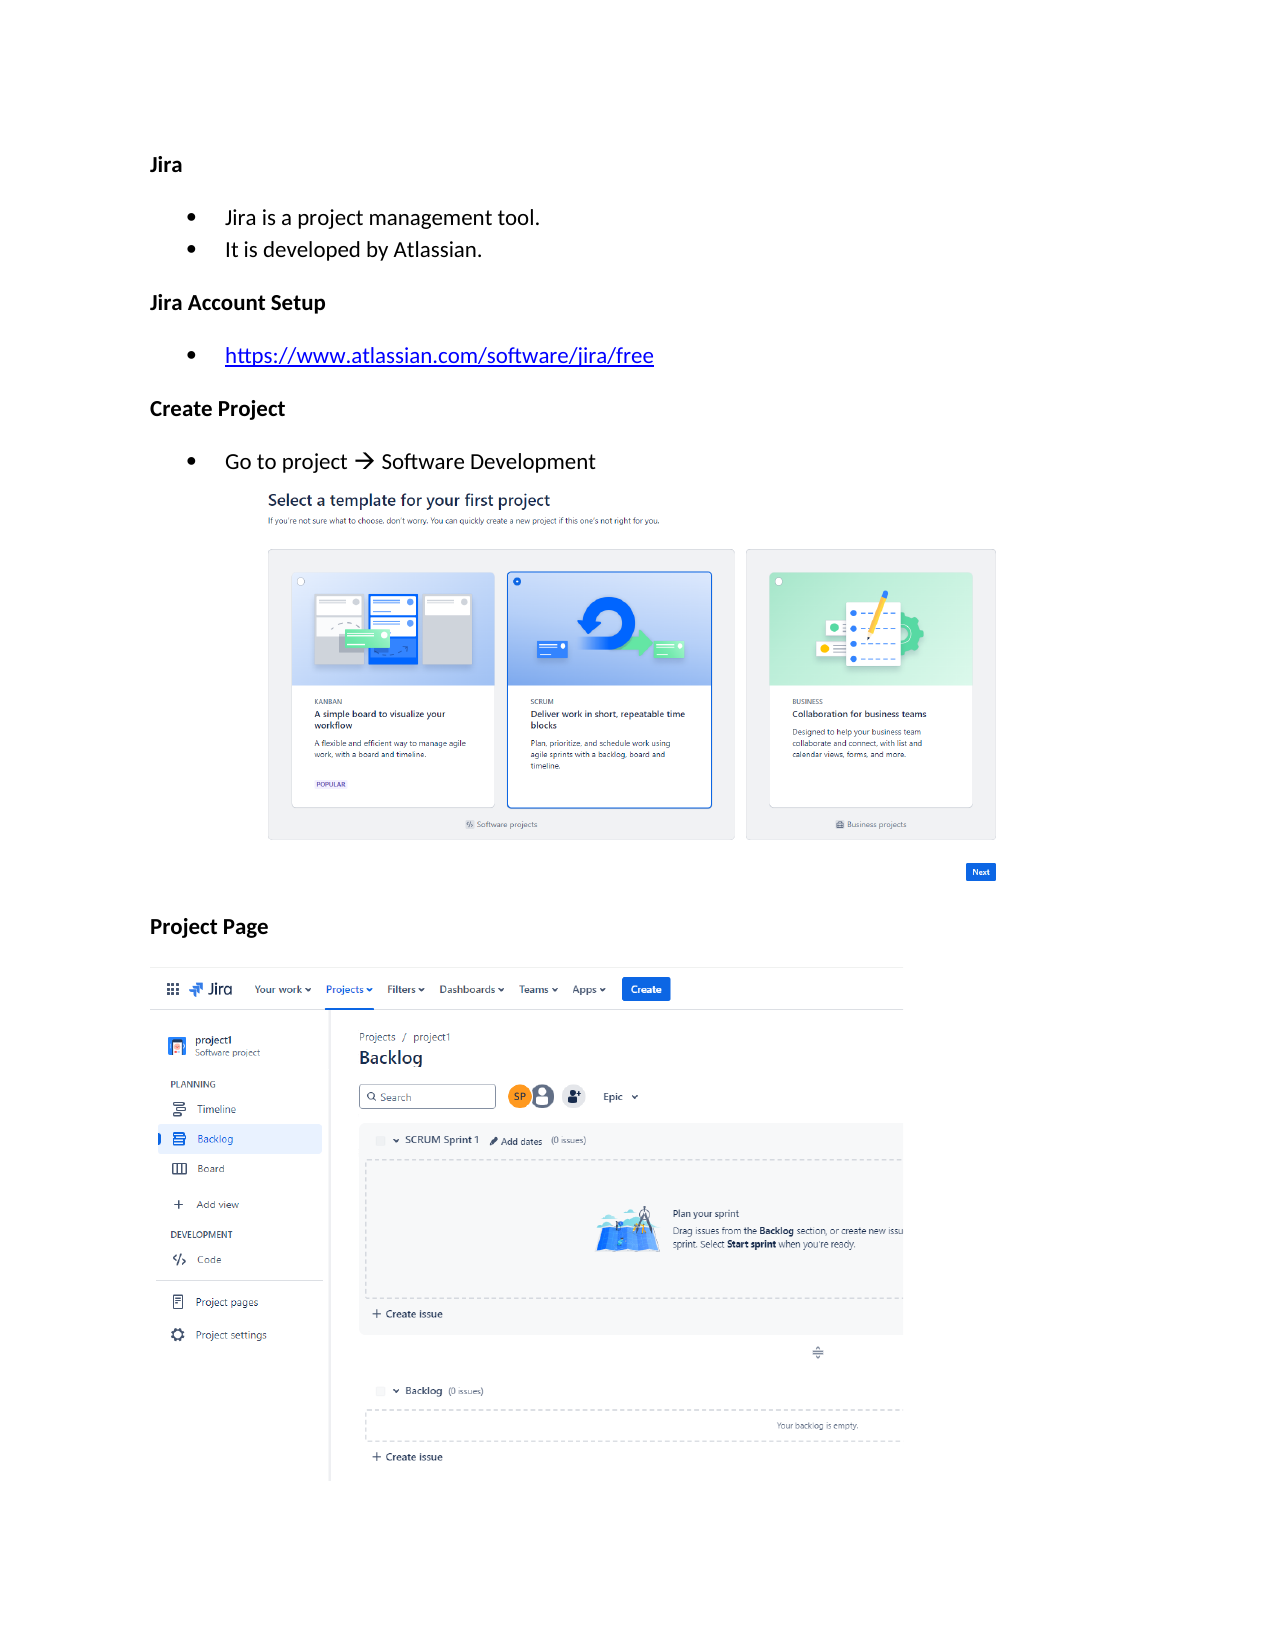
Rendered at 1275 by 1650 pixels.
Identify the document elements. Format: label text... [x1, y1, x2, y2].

picture [225, 479, 1010, 888]
list It is developed by Atlassian. [187, 235, 1125, 263]
picture [150, 965, 904, 1481]
text Create Project [150, 394, 1125, 422]
list Go to project Software Development [187, 447, 1125, 475]
list Jira is a project management tool. [187, 203, 1125, 231]
list https://www.atlassian.com/software/jira/free [187, 341, 1125, 369]
text Jira Account Setup [150, 288, 1125, 316]
text Jira [150, 150, 1125, 178]
text Project Page [150, 912, 1125, 940]
